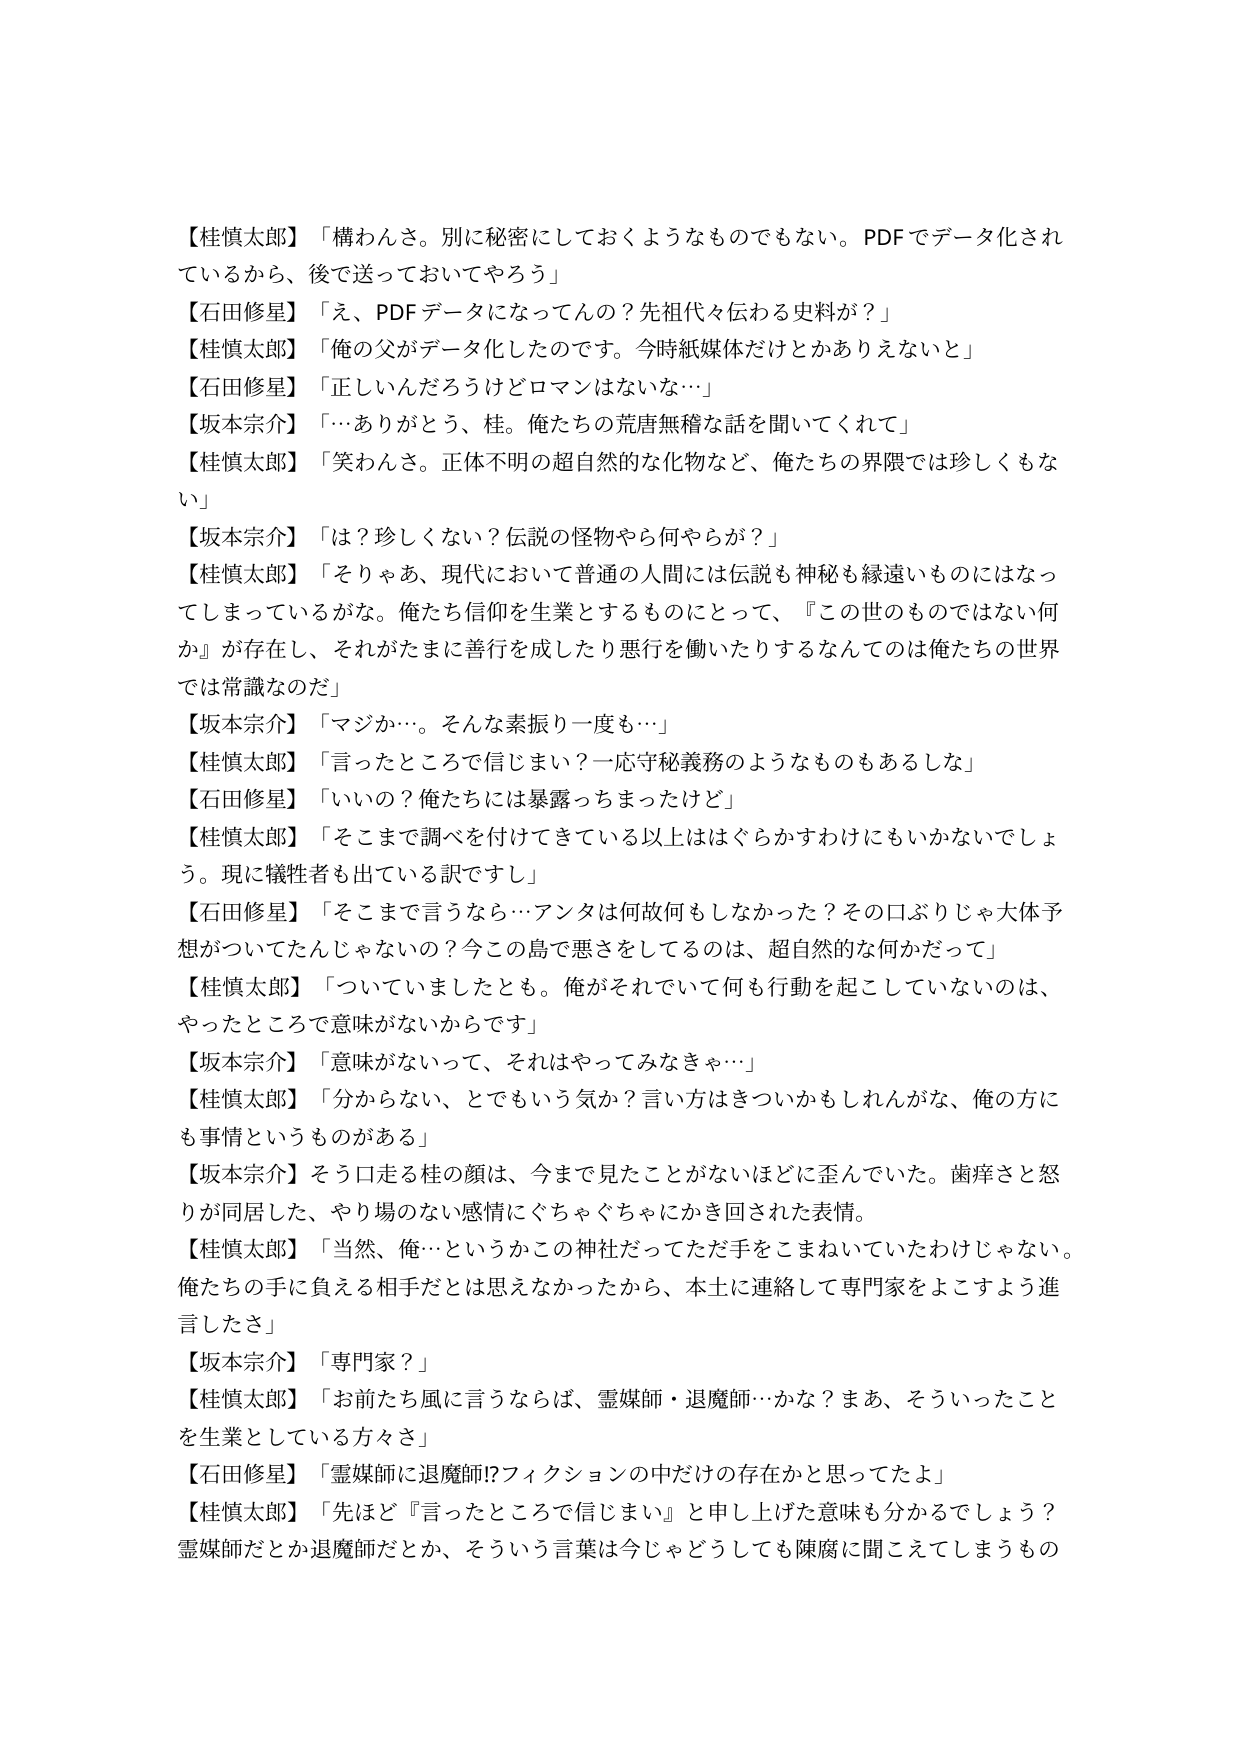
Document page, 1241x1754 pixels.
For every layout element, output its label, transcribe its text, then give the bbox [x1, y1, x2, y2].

text 【坂本宗介】「は？珍しくない？伝説の怪物やら何やらが？」 [177, 517, 1063, 554]
text 【坂本宗介】「専門家？」 [177, 1342, 1063, 1379]
text 【桂慎太郎】「分からない、とでもいう気か？言い方はきついかもしれんがな、俺の方にも事情というものがある」 [177, 1079, 1063, 1154]
text 【桂慎太郎】「俺の父がデータ化したのです。今時紙媒体だけとかありえないと」 [177, 329, 1063, 367]
text 【桂慎太郎】「そりゃあ、現代において普通の人間には伝説も神秘も縁遠いものにはなってしまっているがな。俺たち信仰を生業とするものにとって、『この世のものではない何か』が存在し、それがたまに善行を成したり悪行を働いたりするなんてのは俺たちの世界では常識なのだ」 [177, 554, 1063, 704]
text 【坂本宗介】「…ありがとう、桂。俺たちの荒唐無稽な話を聞いてくれて」 [177, 404, 1063, 442]
text 【桂慎太郎】「笑わんさ。正体不明の超自然的な化物など、俺たちの界隈では珍しくもない」 [177, 442, 1063, 517]
text 【坂本宗介】「マジか…。そんな素振り一度も…」 [177, 704, 1063, 742]
text 【石田修星】「いいの？俺たちには暴露っちまったけど」 [177, 779, 1063, 817]
text 【桂慎太郎】「そこまで調べを付けてきている以上ははぐらかすわけにもいかないでしょう。現に犠牲者も出ている訳ですし」 [177, 817, 1063, 892]
text 【坂本宗介】「意味がないって、それはやってみなきゃ…」 [177, 1042, 1063, 1079]
text 【石田修星】「霊媒師に退魔師!?フィクションの中だけの存在かと思ってたよ」 [177, 1454, 1063, 1492]
text 【石田修星】「正しいんだろうけどロマンはないな…」 [177, 367, 1063, 404]
text 【桂慎太郎】「当然、俺…というかこの神社だってただ手をこまねいていたわけじゃない。俺たちの手に負える相手だとは思えなかったから、本土に連絡して専門家をよこすよう進言したさ」 [177, 1229, 1063, 1342]
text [177, 1492, 1063, 1567]
text 【石田修星】「そこまで言うなら…アンタは何故何もしなかった？その口ぶりじゃ大体予想がついてたんじゃないの？今この島で悪さをしてるのは、超自然的な何かだって」 [177, 892, 1063, 967]
text 【桂慎太郎】「構わんさ。別に秘密にしておくようなものでもない。PDFでデータ化されているから、後で送っておいてやろう」 [177, 217, 1063, 292]
text 【桂慎太郎】「お前たち風に言うならば、霊媒師・退魔師…かな？まあ、そういったことを生業としている方々さ」 [177, 1379, 1063, 1454]
text 【坂本宗介】そう口走る桂の顔は、今まで見たことがないほどに歪んでいた。歯痒さと怒りが同居した、やり場のない感情にぐちゃぐちゃにかき回された表情。 [177, 1154, 1063, 1229]
text 【桂慎太郎】「ついていましたとも。俺がそれでいて何も行動を起こしていないのは、やったところで意味がないからです」 [177, 967, 1063, 1042]
text 【石田修星】「え、PDFデータになってんの？先祖代々伝わる史料が？」 [177, 292, 1063, 329]
text 【桂慎太郎】「言ったところで信じまい？一応守秘義務のようなものもあるしな」 [177, 742, 1063, 779]
